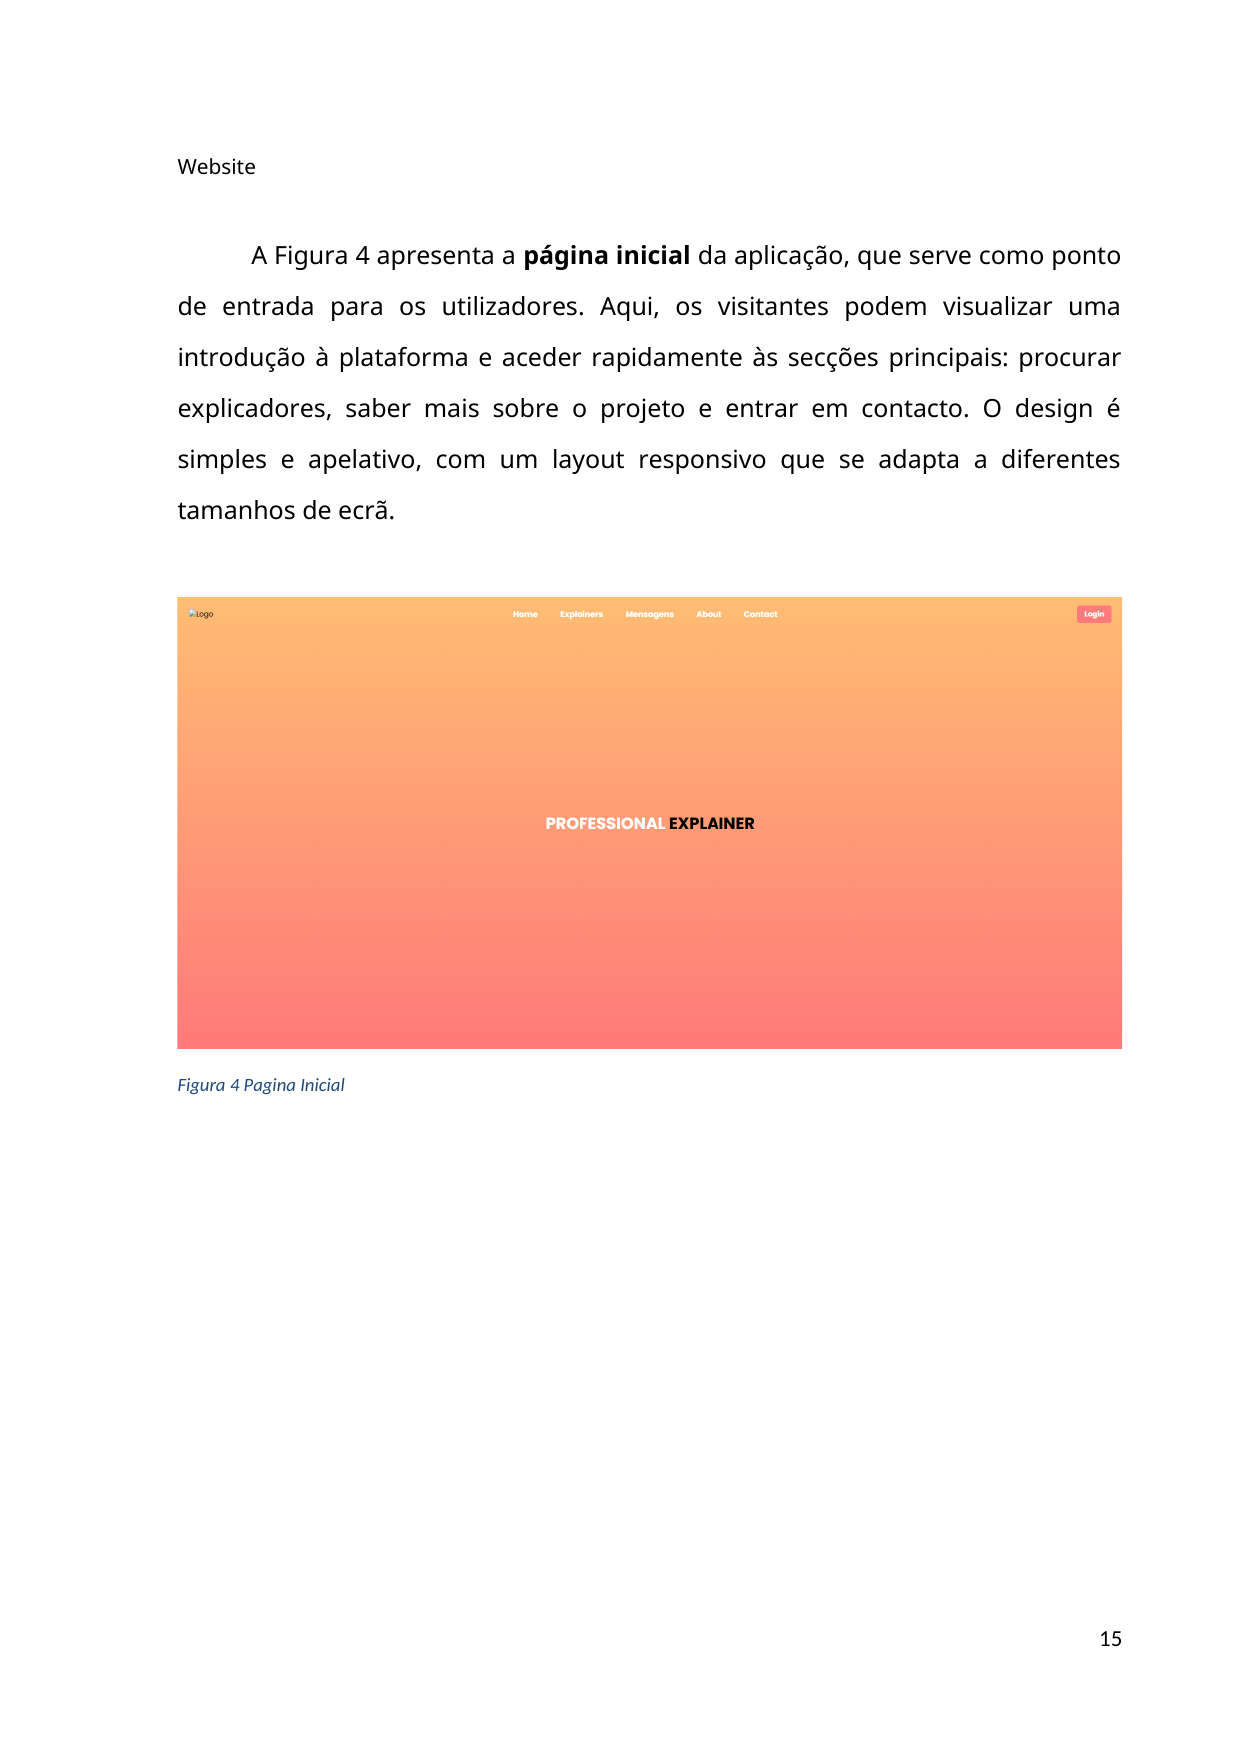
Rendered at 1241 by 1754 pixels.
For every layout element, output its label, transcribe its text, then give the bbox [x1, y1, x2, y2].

subtitle Website [177, 152, 1122, 180]
picture [177, 597, 1123, 1049]
text A Figura 4 apresenta a página inicial da aplicação, que serve como ponto de entrada para os utilizadores. Aqui, os visitantes podem visualizar uma introdução à plataforma e aceder rapidamente às secções principais: procurar explicadores, saber mais sobre o projeto e entrar em contacto. O design é simples e apelativo, com um layout responsivo que se adapta a diferentes tamanhos de ecrã. [177, 237, 1122, 527]
